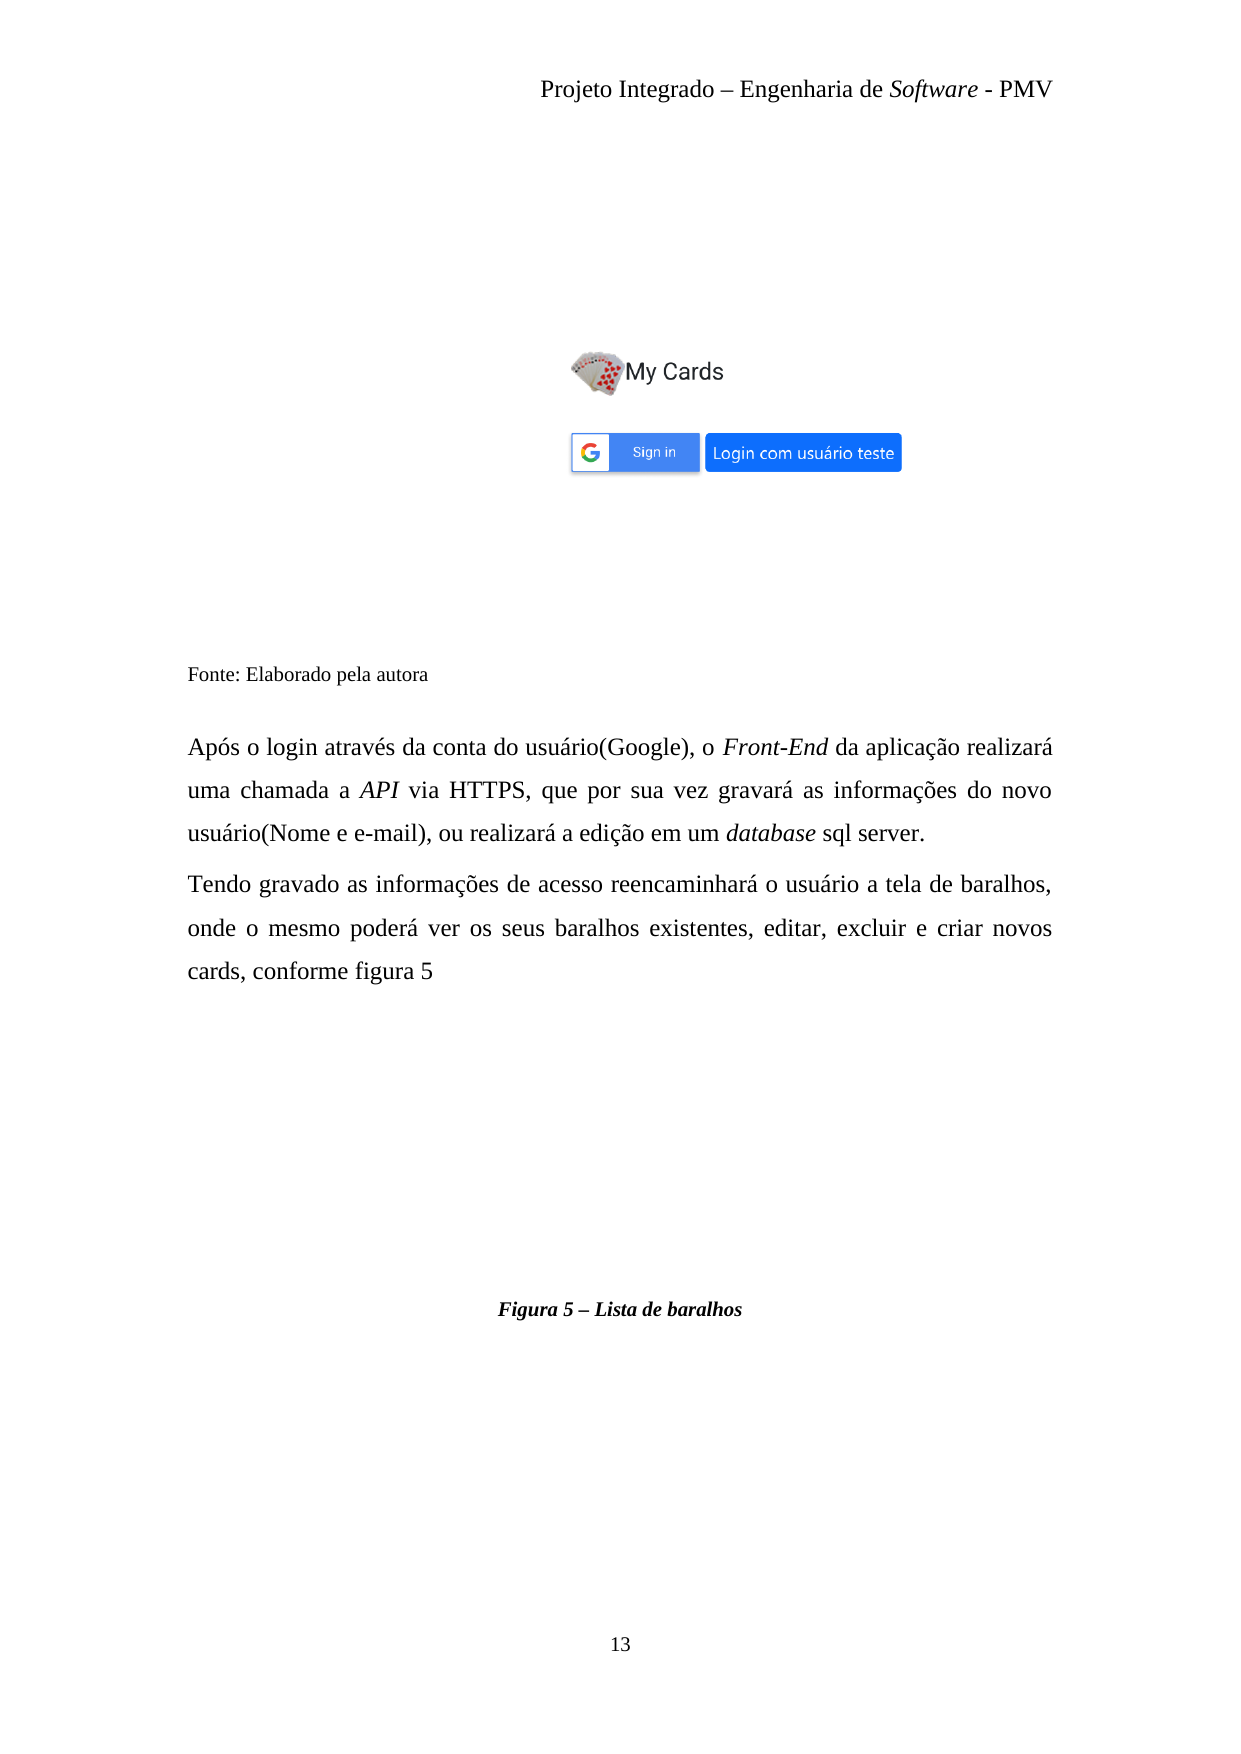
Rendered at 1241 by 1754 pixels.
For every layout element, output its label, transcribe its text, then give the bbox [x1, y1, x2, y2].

text Fonte: Elaborado pela autora [187, 662, 1053, 686]
text Tendo gravado as informações de acesso reencaminhará o usuário a tela de baralhos, onde o mesmo poderá ver os seus baralhos existentes, editar, excluir e criar novos cards, conforme figura 5 [187, 869, 1053, 984]
text Após o login através da conta do usuário(Google), o Front-End da aplicação realizará uma chamada a API via HTTPS, que por sua vez gravará as informações do novo usuário(Nome e e-mail), ou realizará a edição em um database sql server. [187, 732, 1053, 847]
text Figura 5 – Lista de baralhos [187, 1296, 1053, 1321]
picture [187, 147, 1054, 654]
